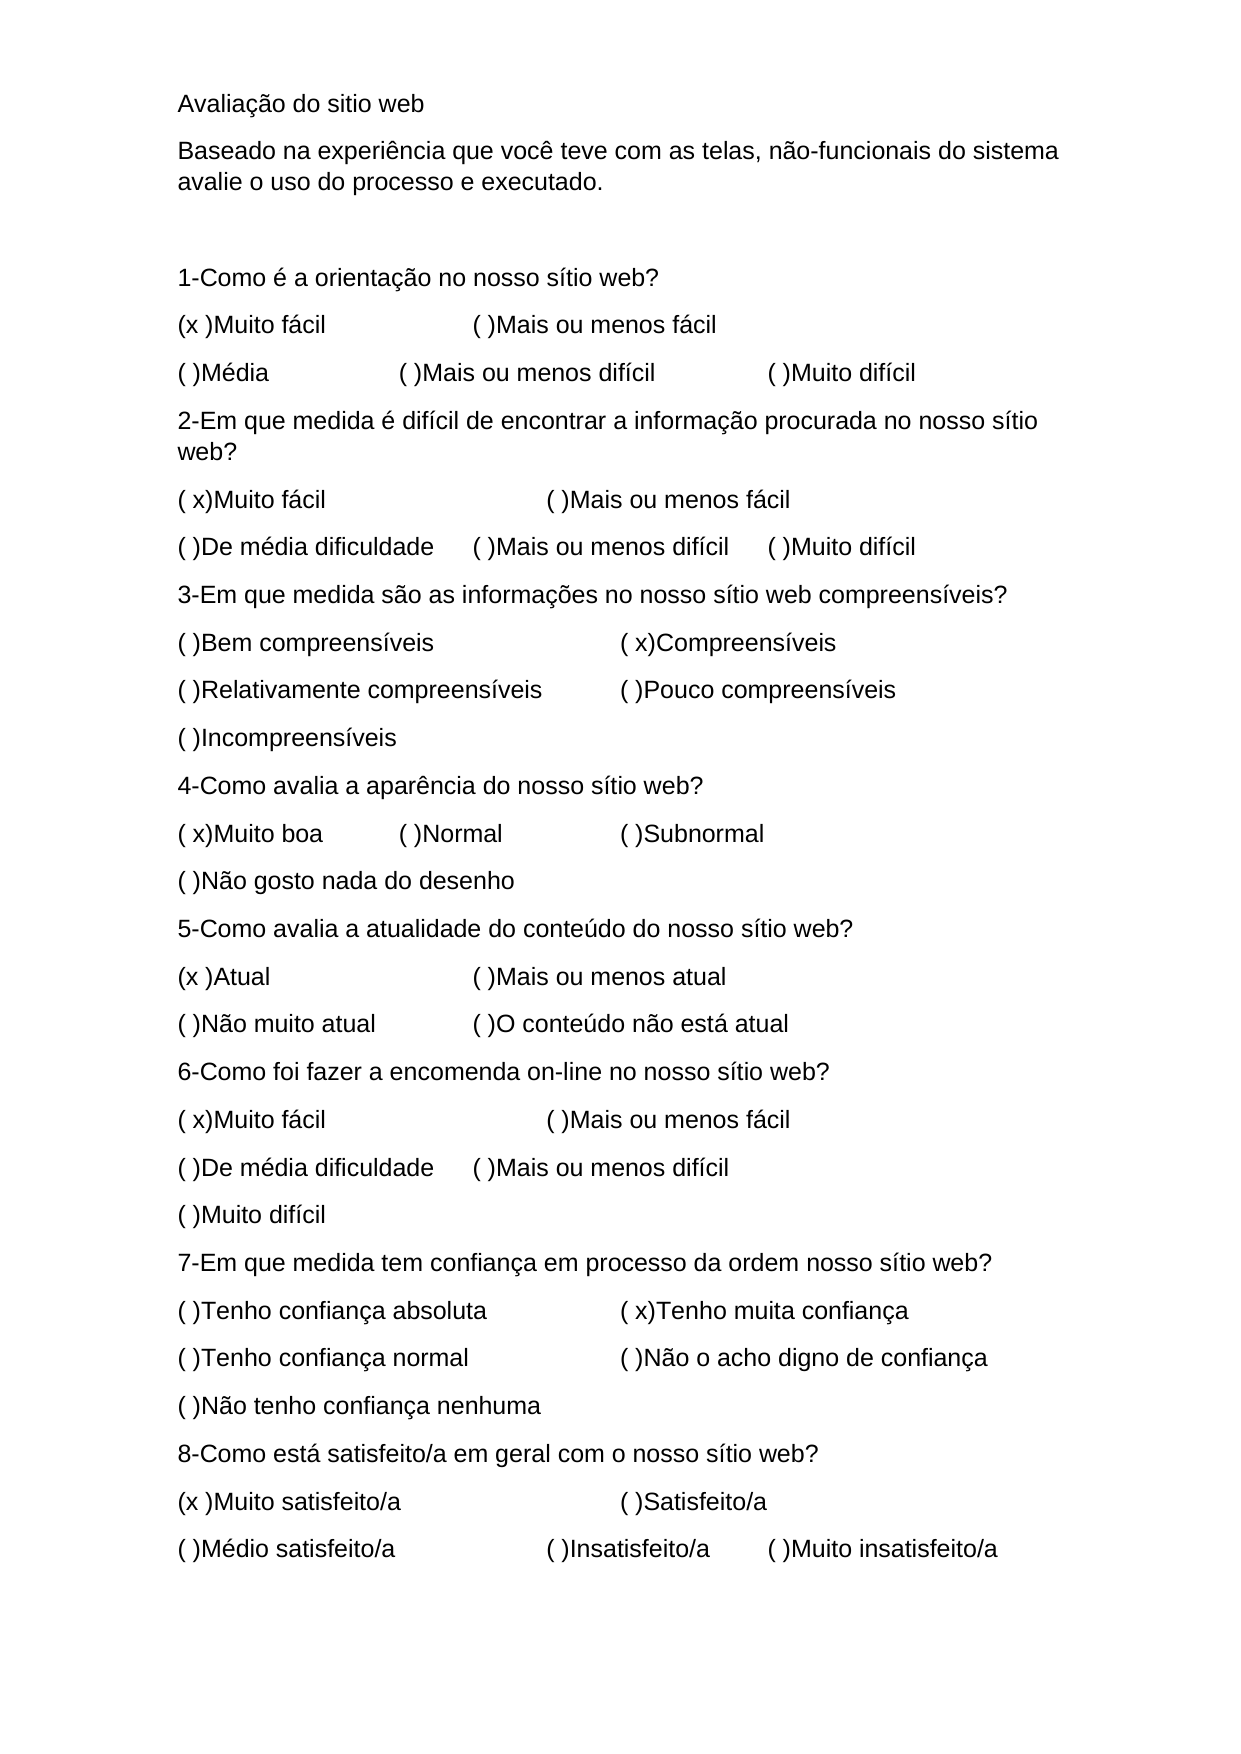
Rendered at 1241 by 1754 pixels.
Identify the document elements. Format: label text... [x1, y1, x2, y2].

text ( )De média dificuldade ( )Mais ou menos difícil ( )Muito difícil [177, 532, 1063, 561]
text ( )Relativamente compreensíveis ( )Pouco compreensíveis [177, 676, 1063, 704]
text 6-Como foi fazer a encomenda on-line no nosso sítio web? [177, 1057, 1063, 1086]
text ( x)Muito boa ( )Normal ( )Subnormal [177, 819, 1063, 847]
text ( )Tenho confiança normal ( )Não o acho digno de confiança [177, 1343, 1063, 1372]
text 4-Como avalia a aparência do nosso sítio web? [177, 771, 1063, 800]
text ( )De média dificuldade ( )Mais ou menos difícil [177, 1153, 1063, 1181]
text ( )Bem compreensíveis ( x)Compreensíveis [177, 628, 1063, 657]
text ( )Muito difícil [177, 1200, 1063, 1229]
text ( )Incompreensíveis [177, 723, 1063, 752]
text 8-Como está satisfeito/a em geral com o nosso sítio web? [177, 1439, 1063, 1468]
text ( x)Muito fácil ( )Mais ou menos fácil [177, 485, 1063, 513]
text (x )Atual ( )Mais ou menos atual [177, 962, 1063, 991]
text ( )Não tenho confiança nenhuma [177, 1391, 1063, 1420]
text 7-Em que medida tem confiança em processo da ordem nosso sítio web? [177, 1248, 1063, 1277]
text 2-Em que medida é difícil de encontrar a informação procurada no nosso sítio web? [177, 406, 1063, 466]
text ( )Não gosto nada do desenho [177, 866, 1063, 895]
text 1-Como é a orientação no nosso sítio web? [177, 263, 1063, 292]
text ( x)Muito fácil ( )Mais ou menos fácil [177, 1105, 1063, 1134]
text ( )Média ( )Mais ou menos difícil ( )Muito difícil [177, 358, 1063, 387]
text ( )Médio satisfeito/a ( )Insatisfeito/a ( )Muito insatisfeito/a [177, 1534, 1063, 1563]
text Avaliação do sitio web [177, 89, 1063, 117]
text ( )Não muito atual ( )O conteúdo não está atual [177, 1009, 1063, 1038]
text ( )Tenho confiança absoluta ( x)Tenho muita confiança [177, 1296, 1063, 1324]
text Baseado na experiência que você teve com as telas, não-funcionais do sistema avalie o uso do processo e executado. [177, 136, 1063, 196]
text (x )Muito satisfeito/a ( )Satisfeito/a [177, 1487, 1063, 1515]
text 5-Como avalia a atualidade do conteúdo do nosso sítio web? [177, 914, 1063, 943]
text (x )Muito fácil ( )Mais ou menos fácil [177, 311, 1063, 339]
text 3-Em que medida são as informações no nosso sítio web compreensíveis? [177, 580, 1063, 609]
